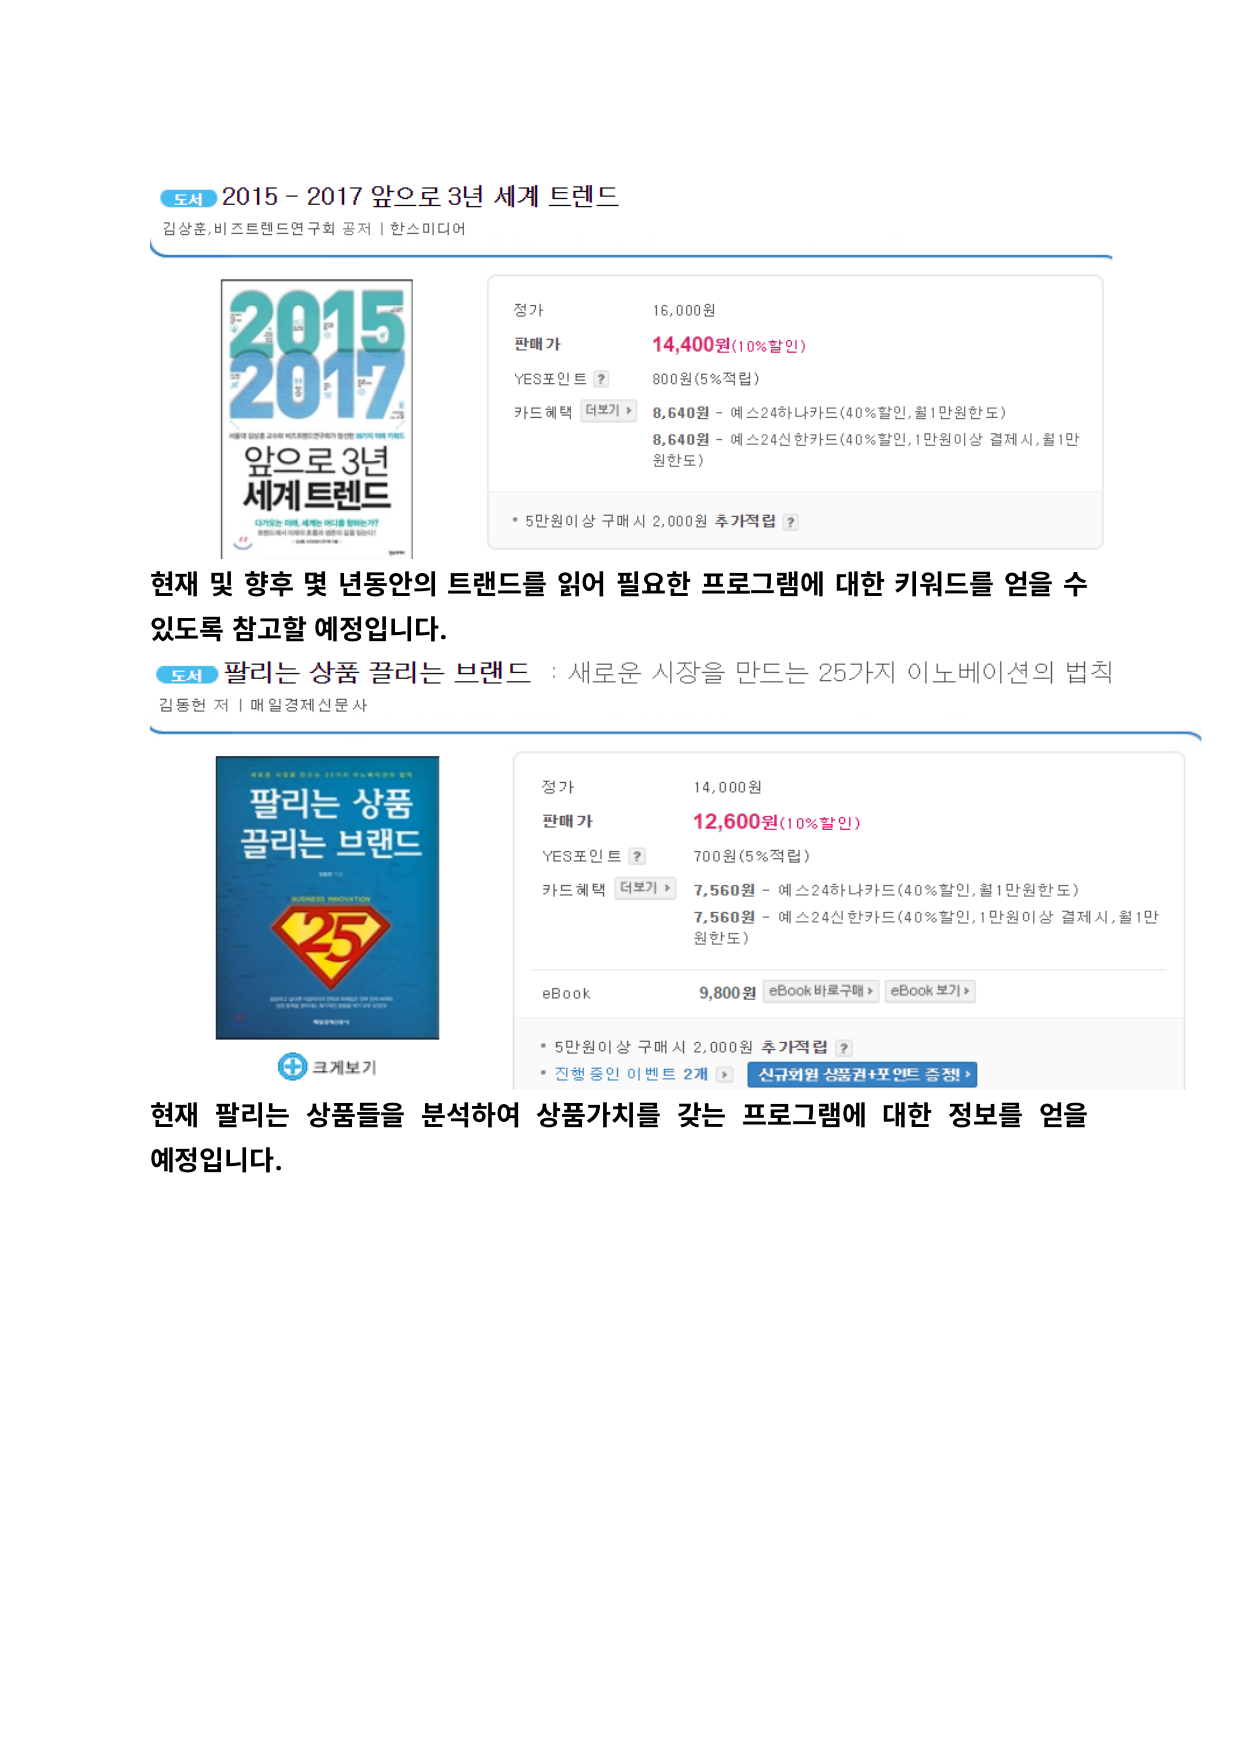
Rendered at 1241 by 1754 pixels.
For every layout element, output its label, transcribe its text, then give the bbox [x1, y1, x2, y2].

picture [150, 177, 1113, 559]
text 현재 및 향후 몇 년동안의 트랜드를 읽어 필요한 프로그램에 대한 키워드를 얻을 수 있도록 참고할 예정입니다. [150, 563, 1090, 647]
text 현재 팔리는 상품들을 분석하여 상품가치를 갖는 프로그램에 대한 정보를 얻을 예정입니다. [150, 1094, 1090, 1179]
picture [150, 652, 1202, 1090]
